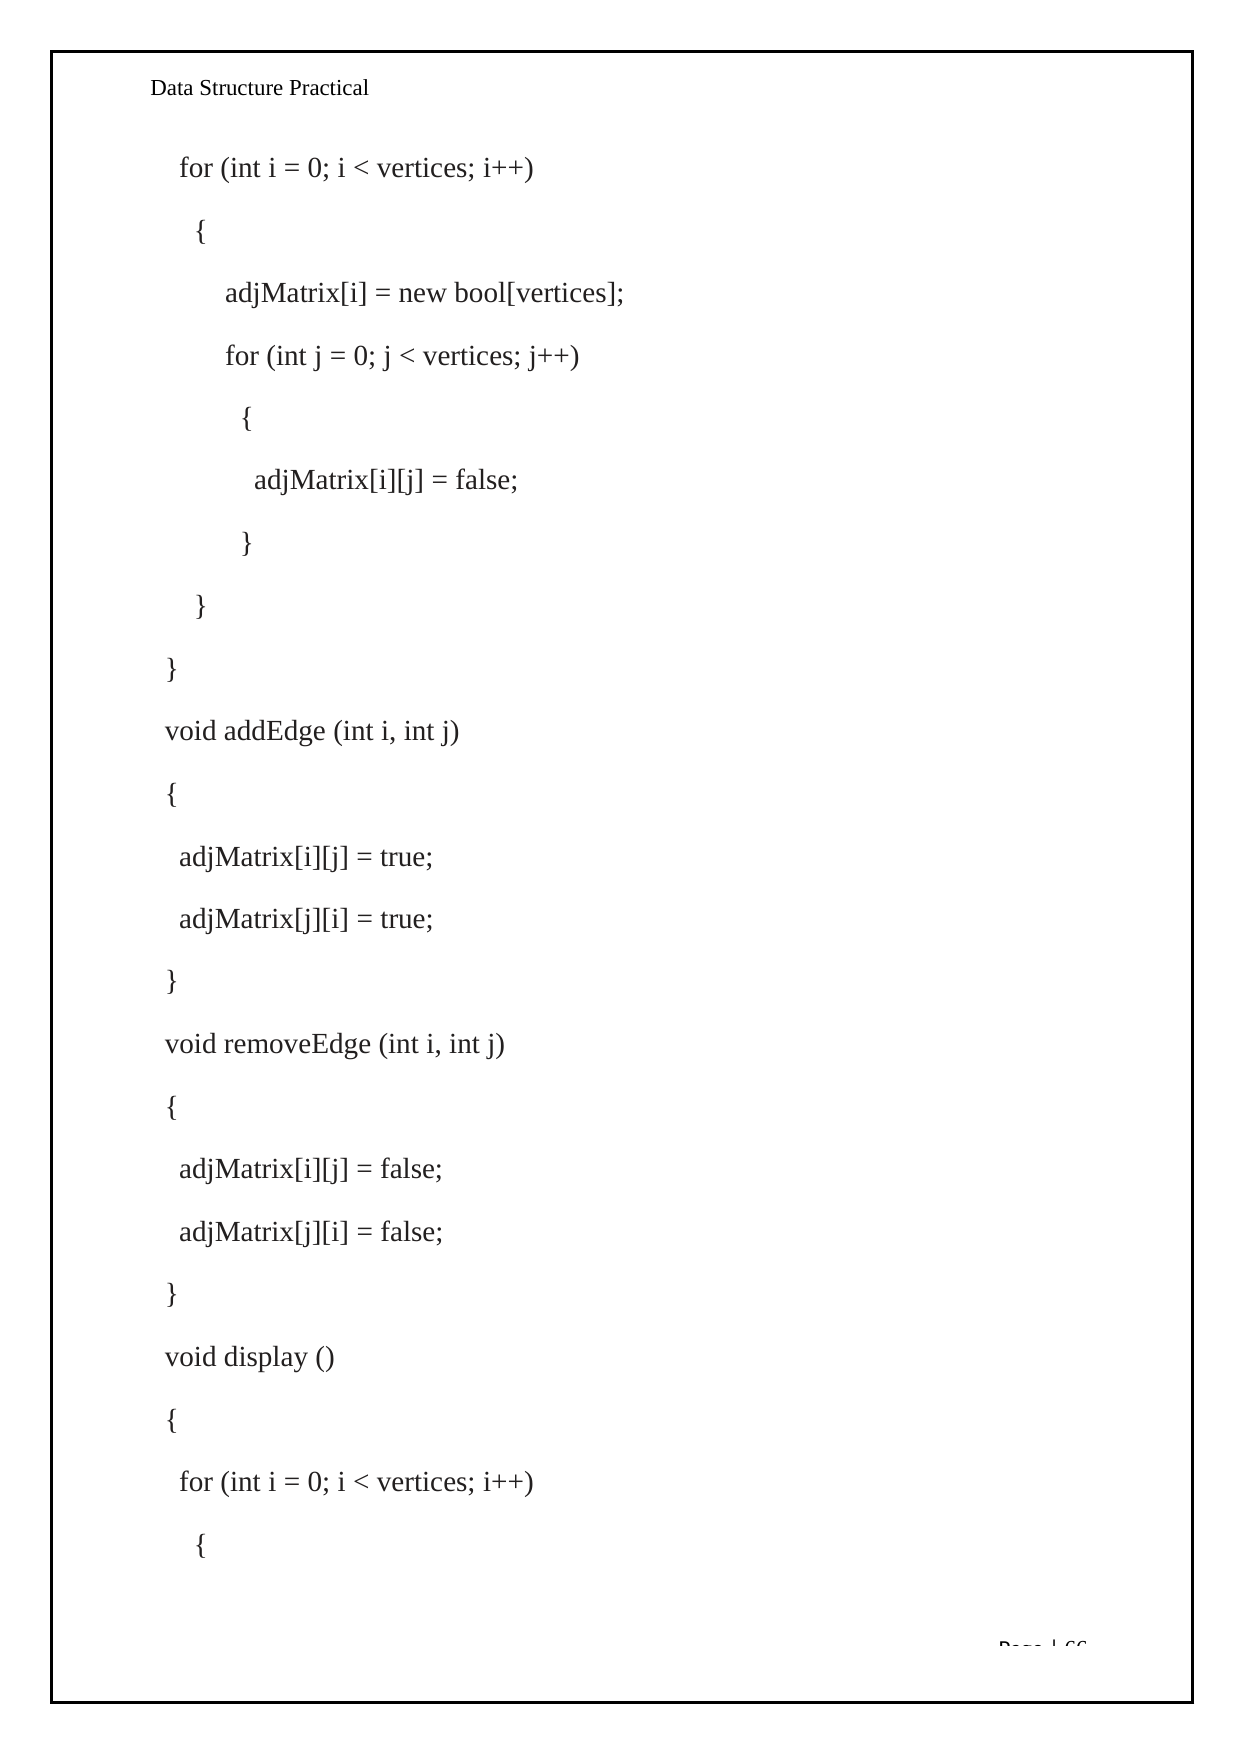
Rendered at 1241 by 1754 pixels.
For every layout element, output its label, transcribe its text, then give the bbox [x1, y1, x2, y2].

text } [164, 1276, 1191, 1310]
text } [164, 651, 1191, 684]
text adjMatrix[i] = new bool[vertices]; for (int j = 0; j < vertices; j++) [225, 275, 626, 371]
text { [164, 1402, 1191, 1435]
text for (int i = 0; i < vertices; i++) [179, 1464, 1191, 1498]
text adjMatrix[i][j] = false; [254, 462, 1191, 496]
text } [193, 588, 1191, 622]
text adjMatrix[i][j] = true; adjMatrix[j][i] = true; [179, 839, 435, 935]
text { [164, 1089, 1191, 1123]
text void display () [164, 1339, 1191, 1373]
text { [239, 400, 1191, 433]
text } [239, 525, 1191, 559]
text void addEdge (int i, int j) [164, 713, 1191, 747]
text for (int i = 0; i < vertices; i++) [179, 150, 1191, 183]
text } [164, 963, 1191, 997]
text void removeEdge (int i, int j) [164, 1026, 1191, 1060]
text { [164, 776, 1191, 810]
text adjMatrix[i][j] = false; adjMatrix[j][i] = false; [179, 1152, 445, 1247]
text { [193, 213, 1191, 246]
text { [193, 1527, 1191, 1561]
